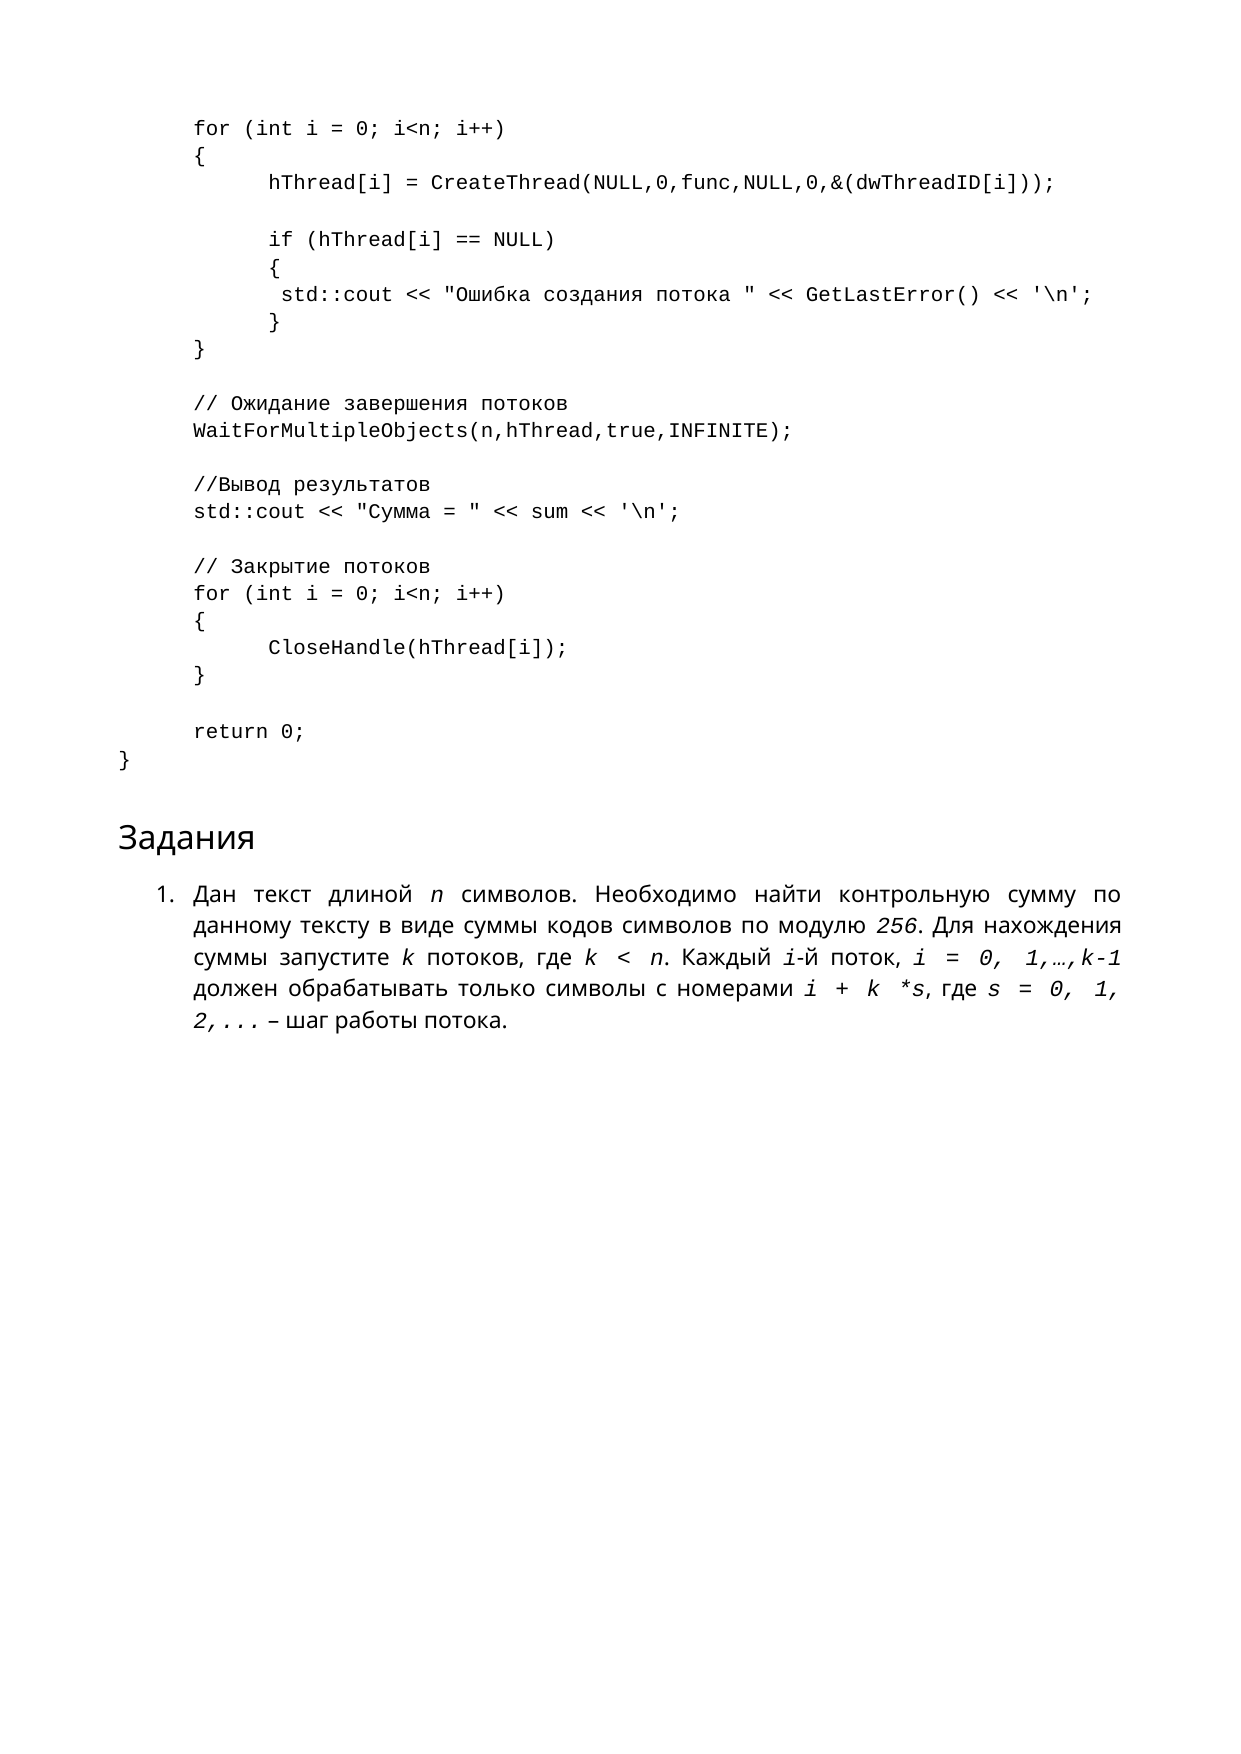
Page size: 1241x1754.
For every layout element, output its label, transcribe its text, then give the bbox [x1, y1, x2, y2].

text for (int i = 0; i<n; i++) [118, 583, 1122, 607]
text } [118, 311, 1122, 335]
text hThread[i] = CreateThread(NULL,0,func,NULL,0,&(dwThreadID[i])); [118, 172, 1122, 196]
text CloseHandle(hThread[i]); [118, 637, 1122, 661]
text } [118, 664, 1122, 688]
text if (hThread[i] == NULL) [118, 229, 1122, 253]
text // Закрытие потоков [118, 556, 1122, 579]
text { [118, 610, 1122, 634]
text } [118, 749, 1122, 772]
text } [118, 338, 1122, 362]
text for (int i = 0; i<n; i++) [118, 118, 1122, 142]
subtitle Задания [118, 813, 1122, 859]
text std::cout << "Сумма = " << sum << '\n'; [118, 501, 1122, 525]
text { [118, 145, 1122, 169]
text std::cout << "Ошибка создания потока " << GetLastError() << '\n'; [118, 284, 1122, 307]
list Дан текст длиной n символов. Необходимо найти контрольную сумму по данному тексту в виде суммы кодов символов по модулю 256. Для нахождения суммы запустите k потоков, где k < n. Каждый i-й поток, i = 0, 1,…,k-1 должен обрабатывать только символы с номерами i + k *s, где s = 0, 1, 2,... – шаг работы потока. [156, 878, 1122, 1035]
text WaitForMultipleObjects(n,hThread,true,INFINITE); [118, 420, 1122, 443]
text return 0; [118, 722, 1122, 745]
text // Ожидание завершения потоков [118, 393, 1122, 416]
text { [118, 257, 1122, 280]
text //Вывод результатов [118, 474, 1122, 498]
